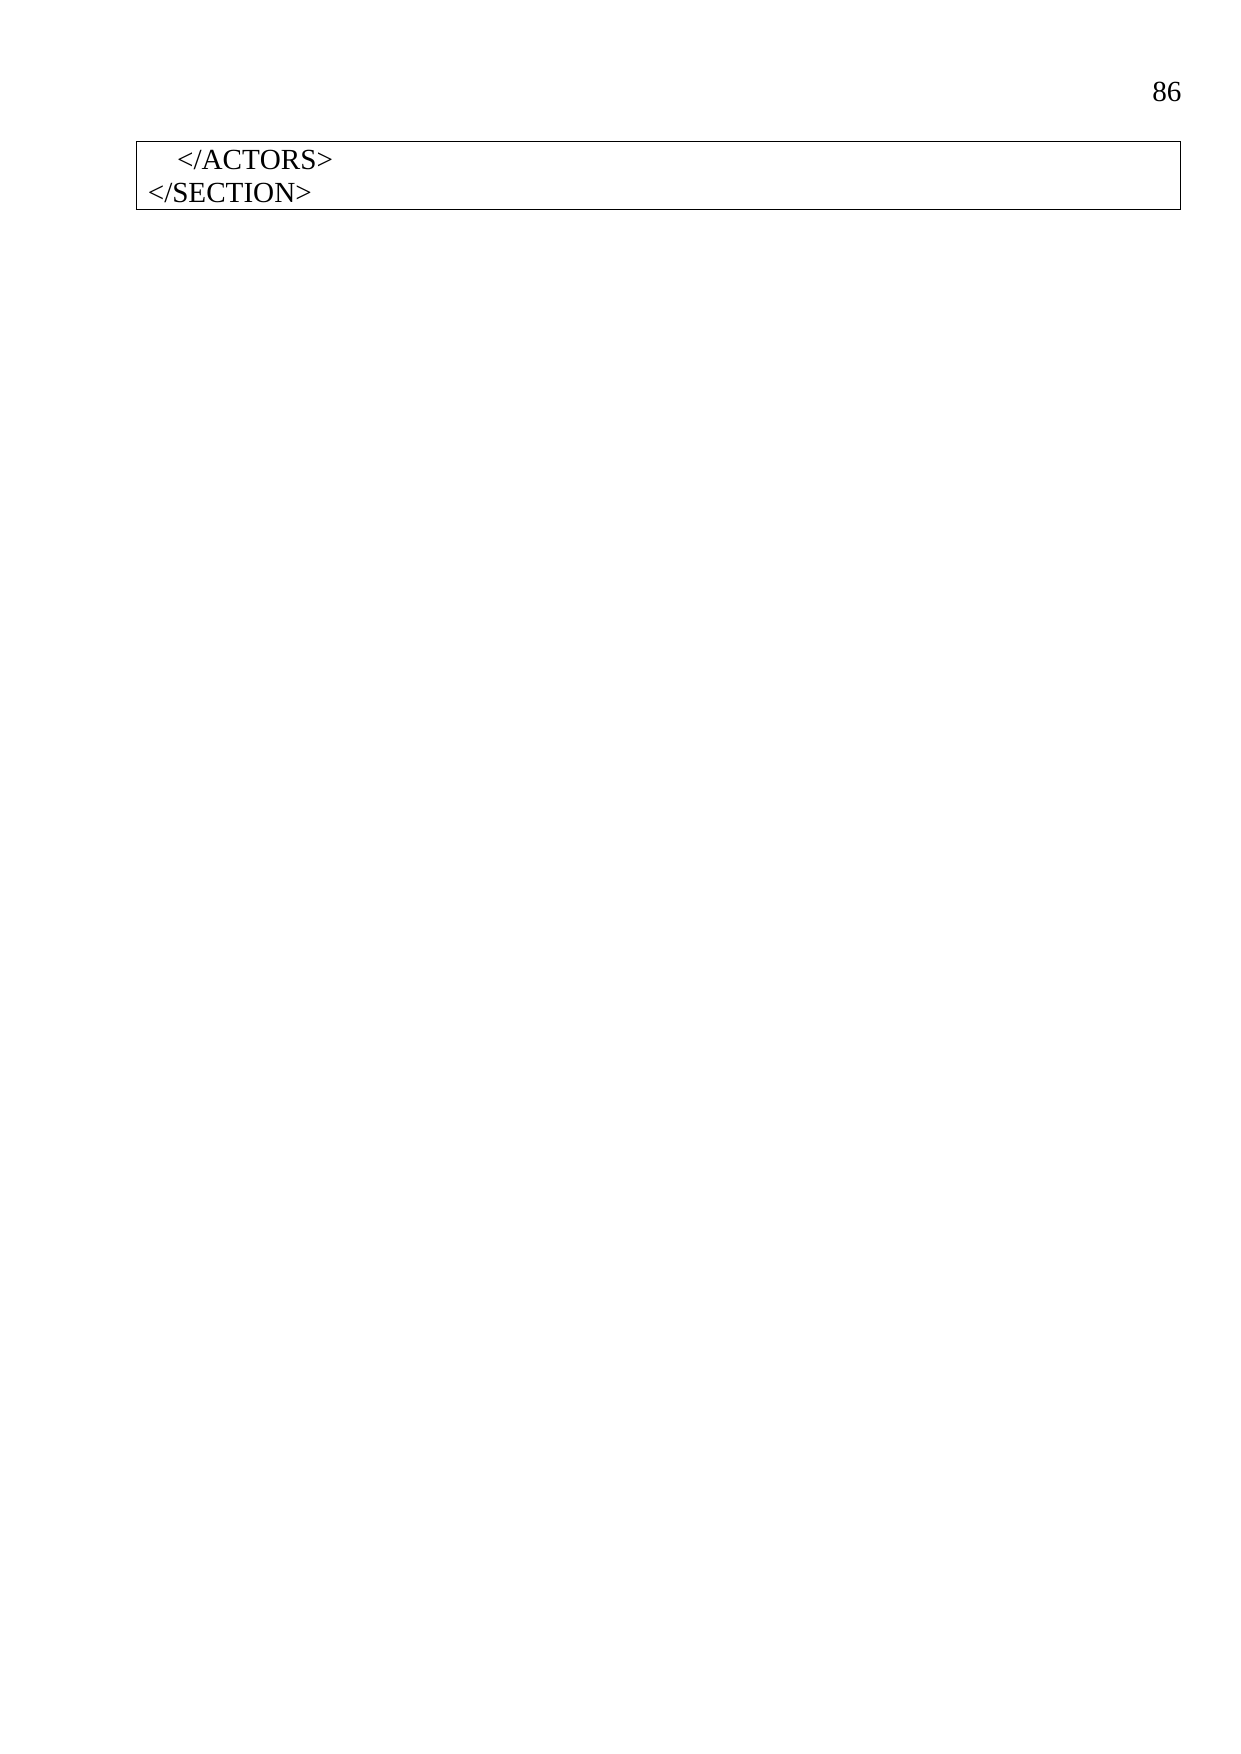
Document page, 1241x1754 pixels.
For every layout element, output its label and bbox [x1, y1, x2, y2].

table_header [137, 142, 1180, 209]
